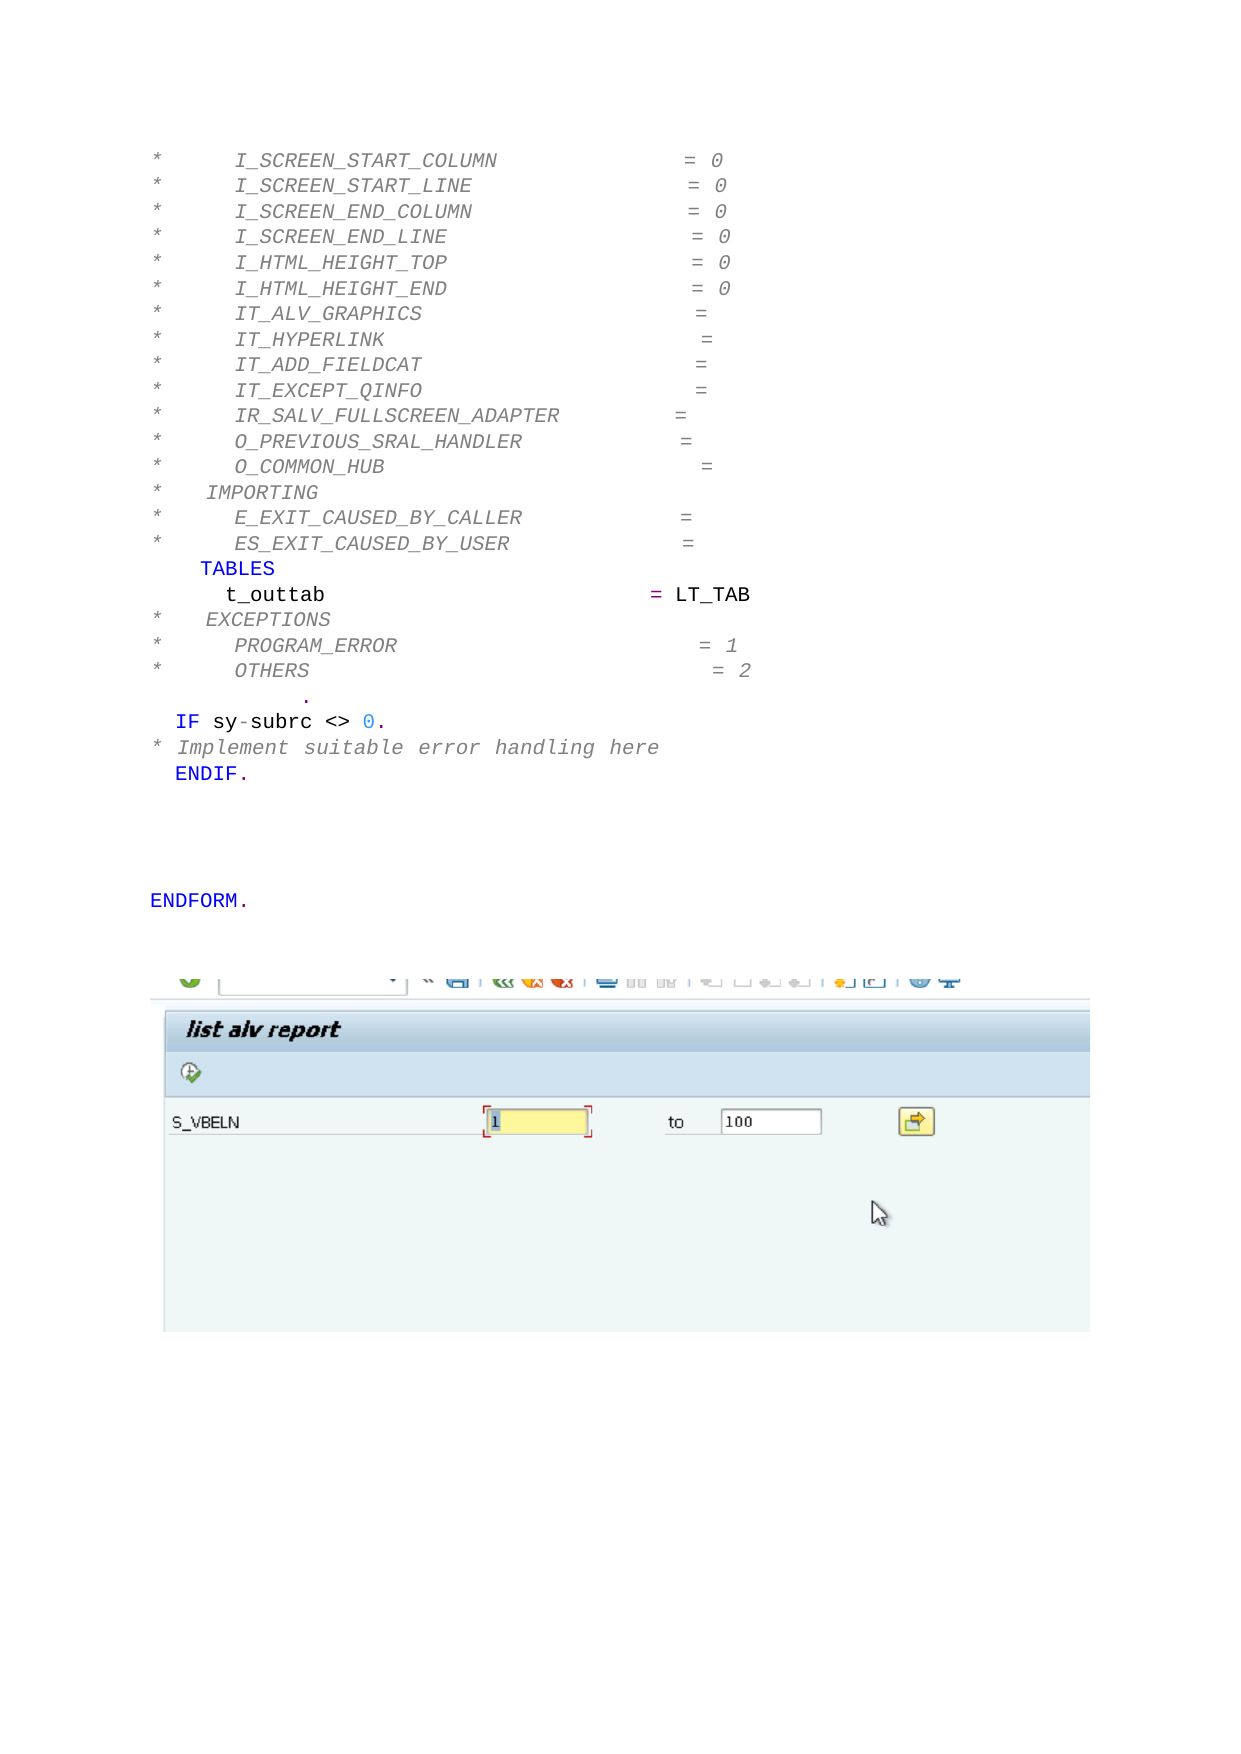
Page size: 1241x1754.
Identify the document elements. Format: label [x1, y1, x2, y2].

text [150, 150, 1090, 914]
picture [150, 979, 1091, 1332]
